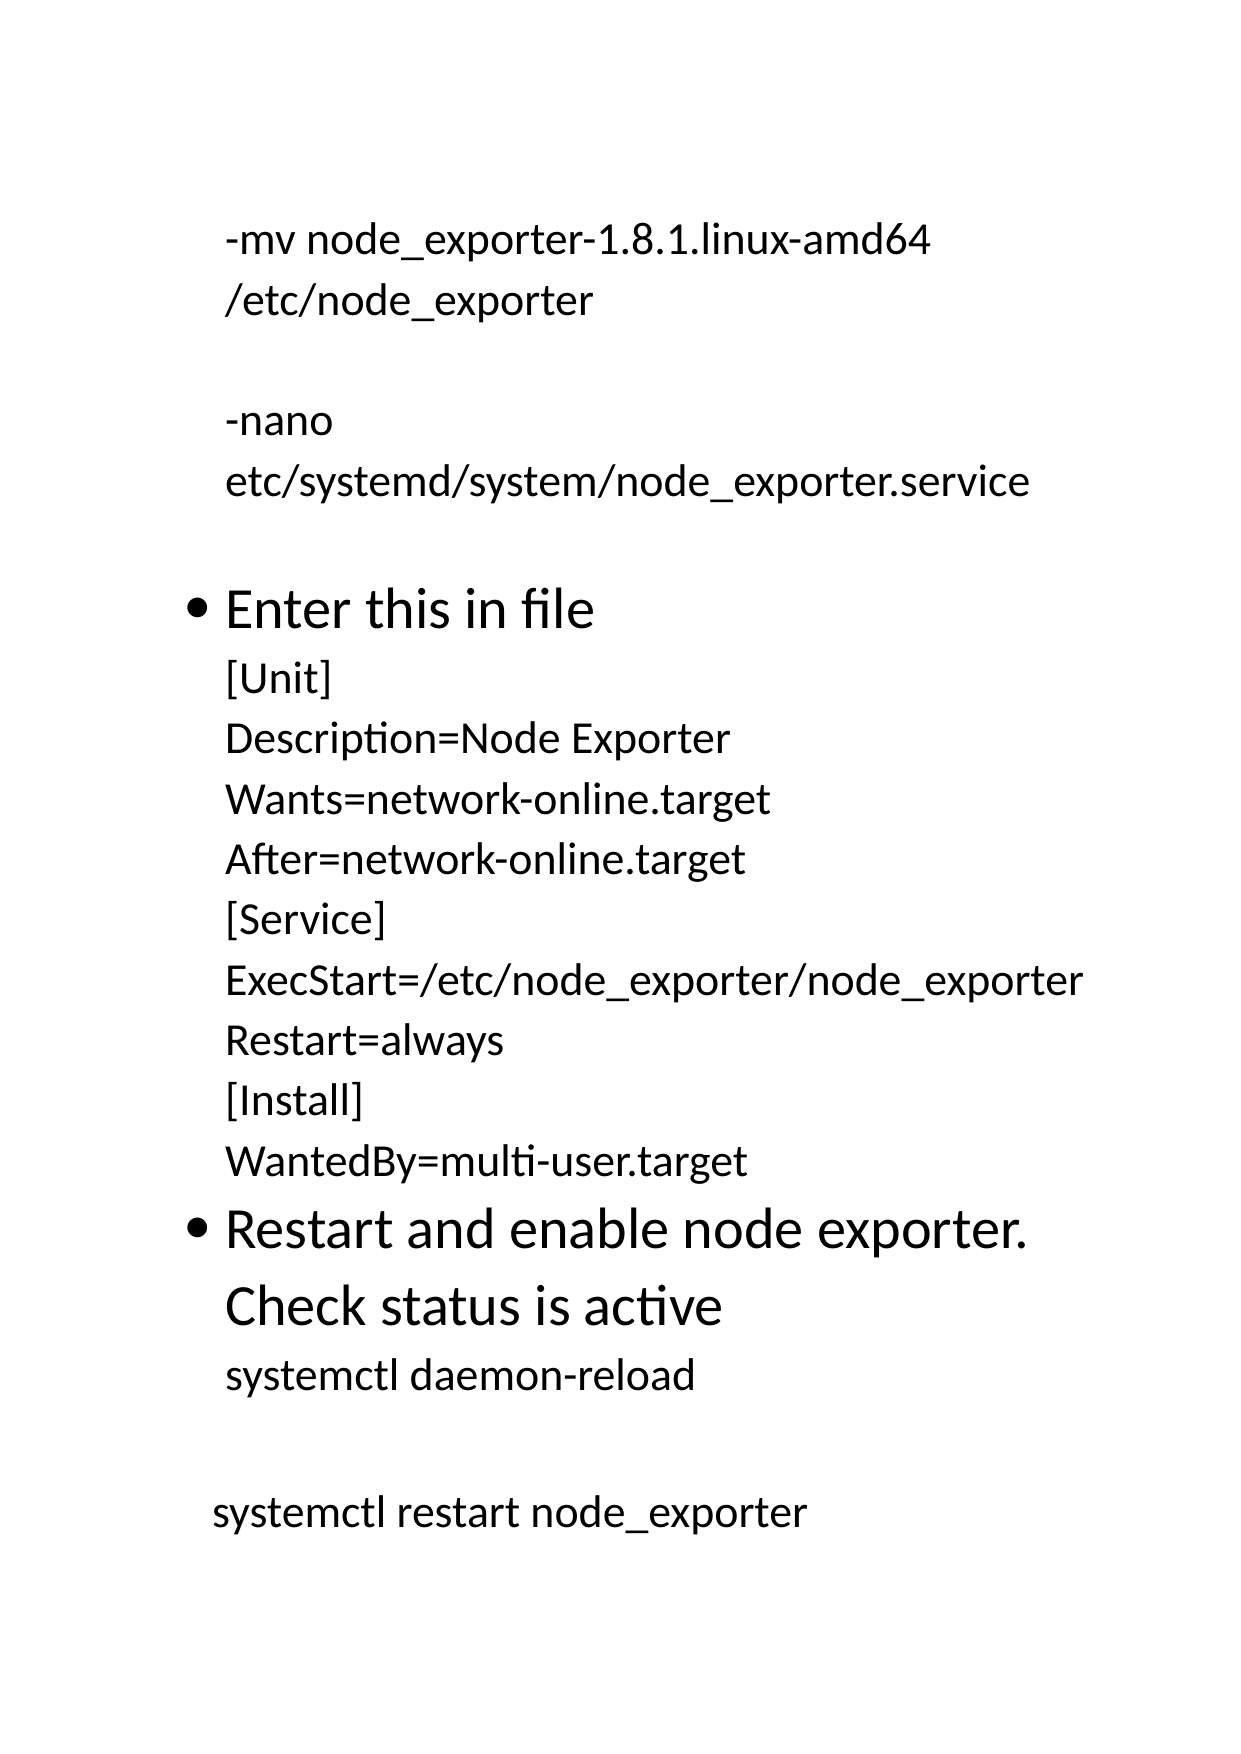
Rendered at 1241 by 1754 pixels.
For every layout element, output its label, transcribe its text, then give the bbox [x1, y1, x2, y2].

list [225, 210, 1090, 327]
list systemctl daemon-reload [225, 1346, 1090, 1402]
list Wants=network-online.target [225, 770, 1090, 826]
list After=network-online.target [225, 830, 1090, 886]
list Restart and enable node exporter. Check status is active [187, 1192, 1090, 1340]
list Restart=always [225, 1011, 1090, 1067]
list [Install] [225, 1071, 1090, 1127]
list Enter this in file [187, 572, 1090, 643]
list [Service] [225, 890, 1090, 946]
list WantedBy=multi-user.target [225, 1132, 1090, 1187]
list ExecStart=/etc/node_exporter/node_exporter [225, 951, 1090, 1007]
list [Unit] [225, 649, 1090, 705]
text systemctl restart node_exporter [150, 1483, 1090, 1539]
list Description=Node Exporter [225, 709, 1090, 765]
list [225, 391, 1090, 507]
